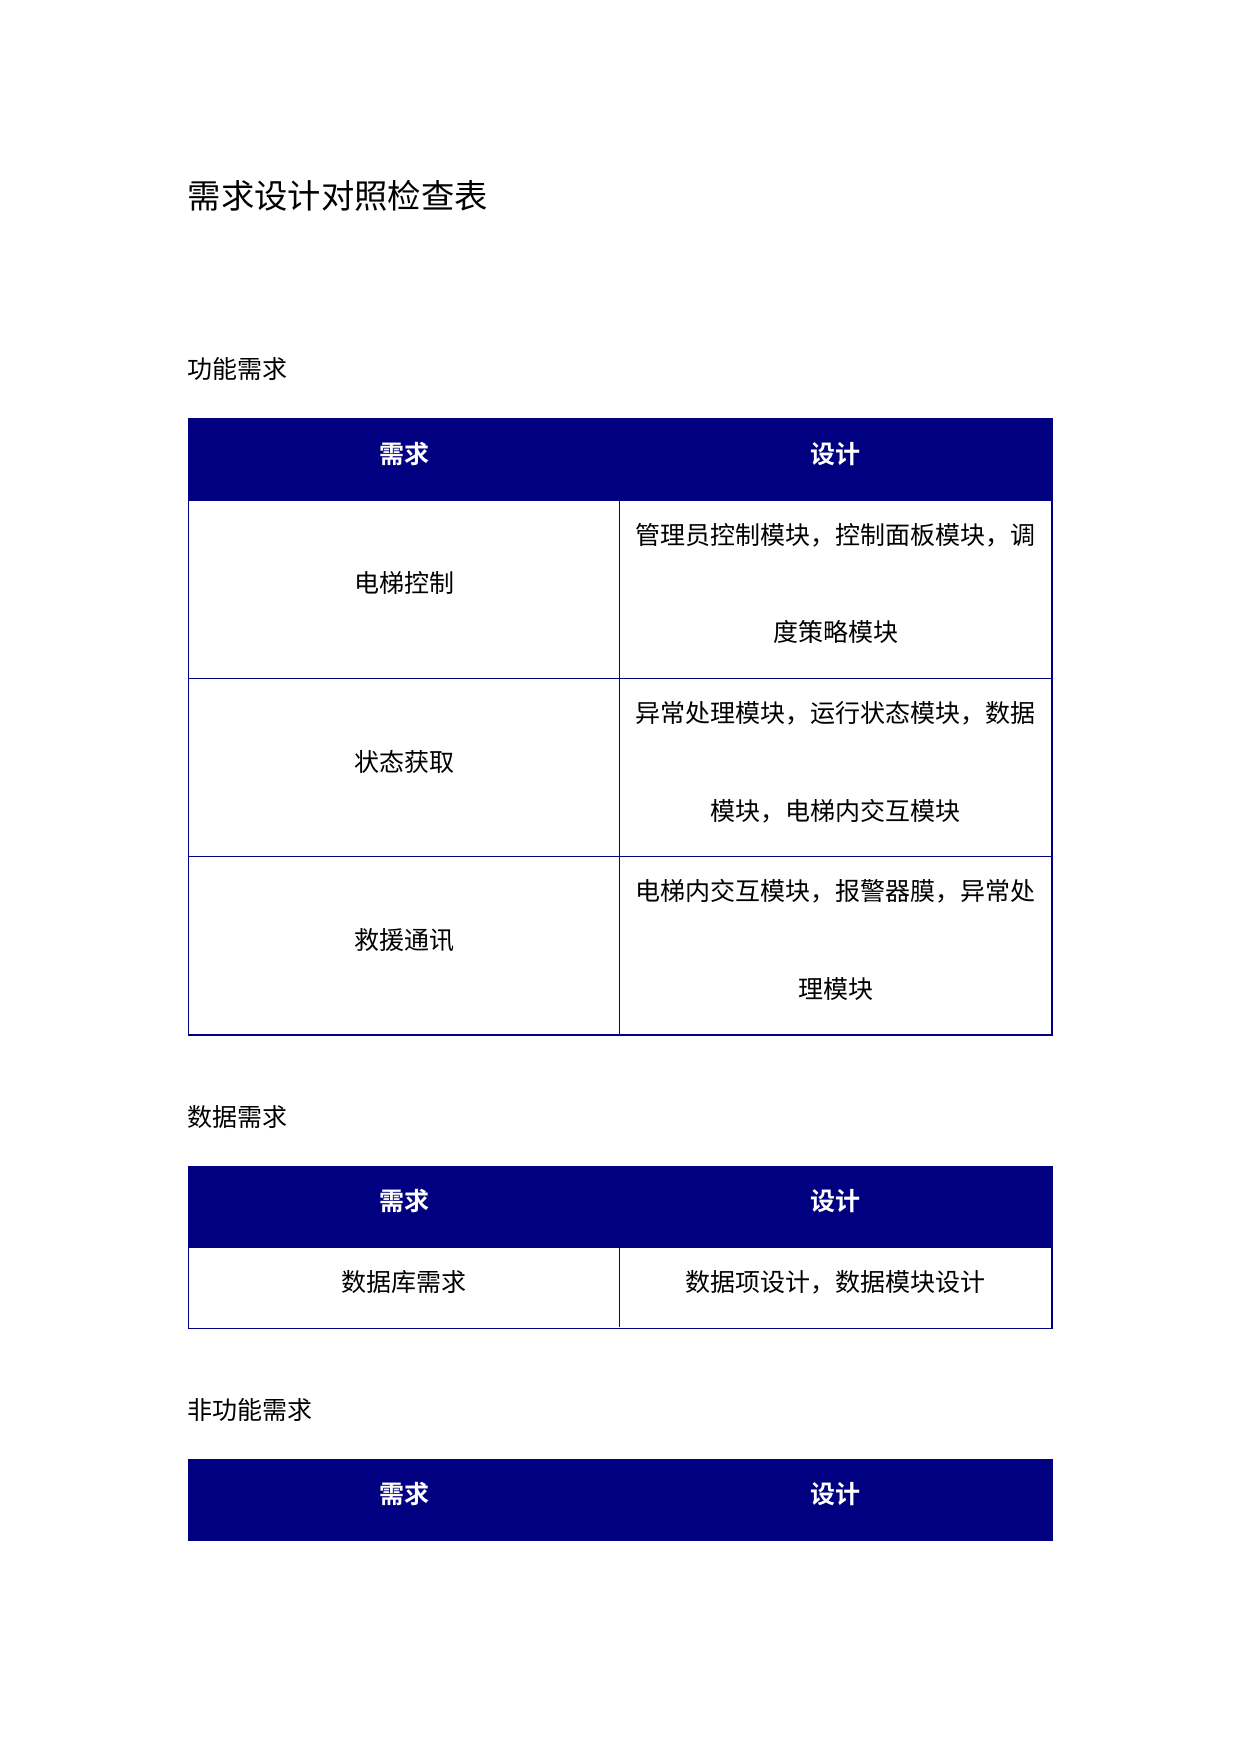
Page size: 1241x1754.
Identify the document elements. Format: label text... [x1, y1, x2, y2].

table_cell 管理员控制模块，控制面板模块，调度策略模块 [620, 501, 1051, 677]
table_cell 电梯内交互模块，报警器膜，异常处理模块 [620, 857, 1051, 1034]
table_cell 数据项设计，数据模块设计 [620, 1248, 1051, 1327]
table_cell 救援通讯 [189, 857, 619, 1034]
table_header 需求 [189, 420, 619, 499]
table_cell 数据库需求 [189, 1248, 619, 1327]
table_header 需求 [189, 1461, 619, 1540]
text 功能需求 [187, 335, 1053, 400]
table_cell 状态获取 [189, 679, 619, 856]
table_header 设计 [620, 1167, 1051, 1247]
text 数据需求 [187, 1083, 1053, 1148]
table_cell 异常处理模块，运行状态模块，数据模块，电梯内交互模块 [620, 679, 1051, 856]
text 非功能需求 [187, 1376, 1053, 1441]
text 需求设计对照检查表 [187, 162, 1053, 227]
table_header 需求 [189, 1167, 619, 1247]
table_cell 电梯控制 [189, 501, 619, 677]
table_header 设计 [620, 1461, 1051, 1540]
table_header 设计 [620, 420, 1051, 499]
